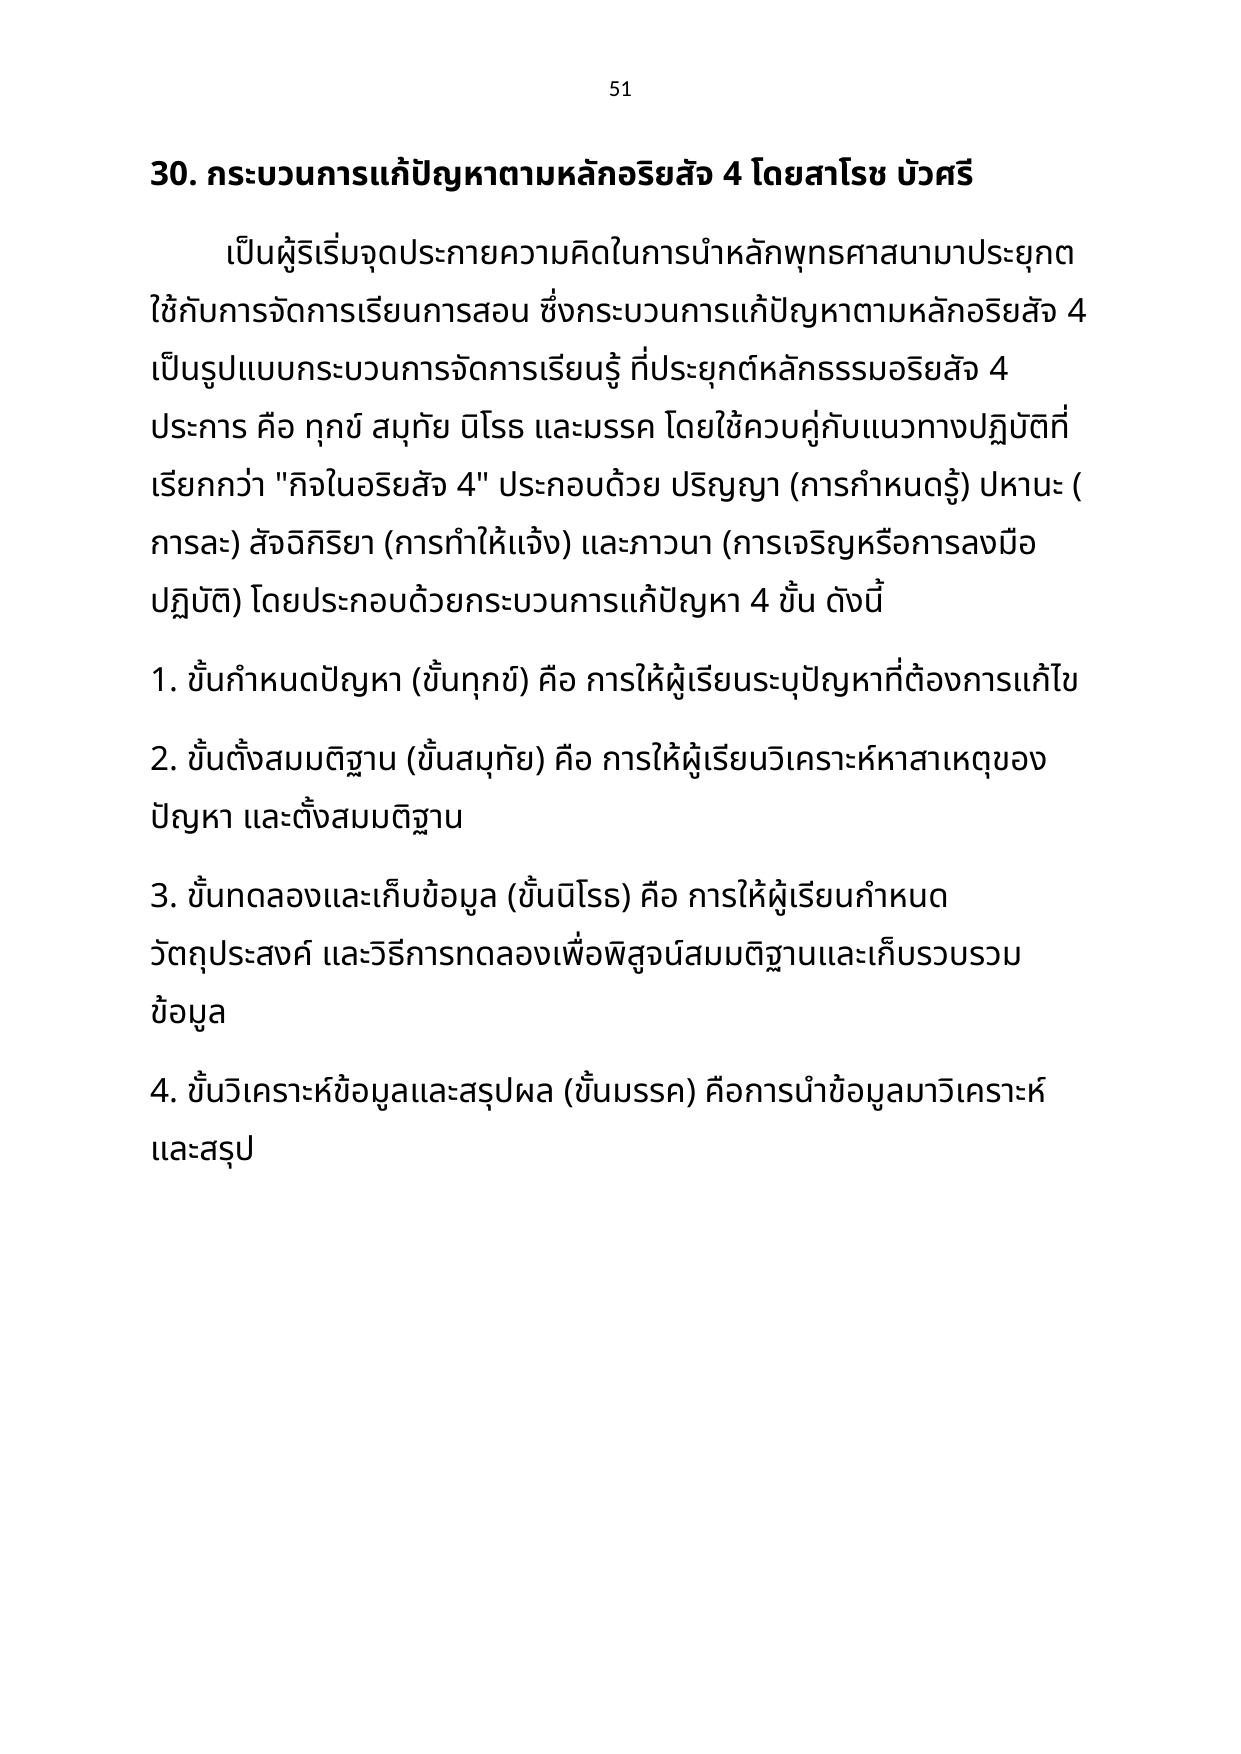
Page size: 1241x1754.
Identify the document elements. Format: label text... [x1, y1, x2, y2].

text 3. ขั้นทดลองและเก็บข้อมูล (ขั้นนิโรธ) คือ การให้ผู้เรียนกำหนดวัตถุประสงค์ และวิธีการทดลองเพื่อพิสูจน์สมมติฐานและเก็บรวบรวมข้อมูล [150, 872, 1090, 1038]
text 30. กระบวนการแก้ปัญหาตามหลักอริยสัจ 4 โดยสาโรช บัวศรี [150, 150, 1090, 201]
text เป็นผู้ริเริ่มจุดประกายความคิดในการนำหลักพุทธศาสนามาประยุกตใช้กับการจัดการเรียนการสอน ซึ่งกระบวนการแก้ปัญหาตามหลักอริยสัจ 4 เป็นรูปแบบกระบวนการจัดการเรียนรู้ ที่ประยุกต์หลักธรรมอริยสัจ 4 ประการ คือ ทุกข์ สมุทัย นิโรธ และมรรค โดยใช้ควบคู่กับแนวทางปฏิบัติที่เรียกกว่า "กิจในอริยสัจ 4" ประกอบด้วย ปริญญา (การกำหนดรู้) ปหานะ (การละ) สัจฉิกิริยา (การทำให้แจ้ง) และภาวนา (การเจริญหรือการลงมือปฏิบัติ) โดยประกอบด้วยกระบวนการแก้ปัญหา 4 ขั้น ดังนี้ [150, 229, 1090, 628]
text 2. ขั้นตั้งสมมติฐาน (ขั้นสมุทัย) คือ การให้ผู้เรียนวิเคราะห์หาสาเหตุของปัญหา และตั้งสมมติฐาน [150, 735, 1090, 844]
text 4. ขั้นวิเคราะห์ข้อมูลและสรุปผล (ขั้นมรรค) คือการนำข้อมูลมาวิเคราะห์และสรุป [150, 1067, 1090, 1175]
text 1. ขั้นกำหนดปัญหา (ขั้นทุกข์) คือ การให้ผู้เรียนระบุปัญหาที่ต้องการแก้ไข [150, 656, 1090, 707]
